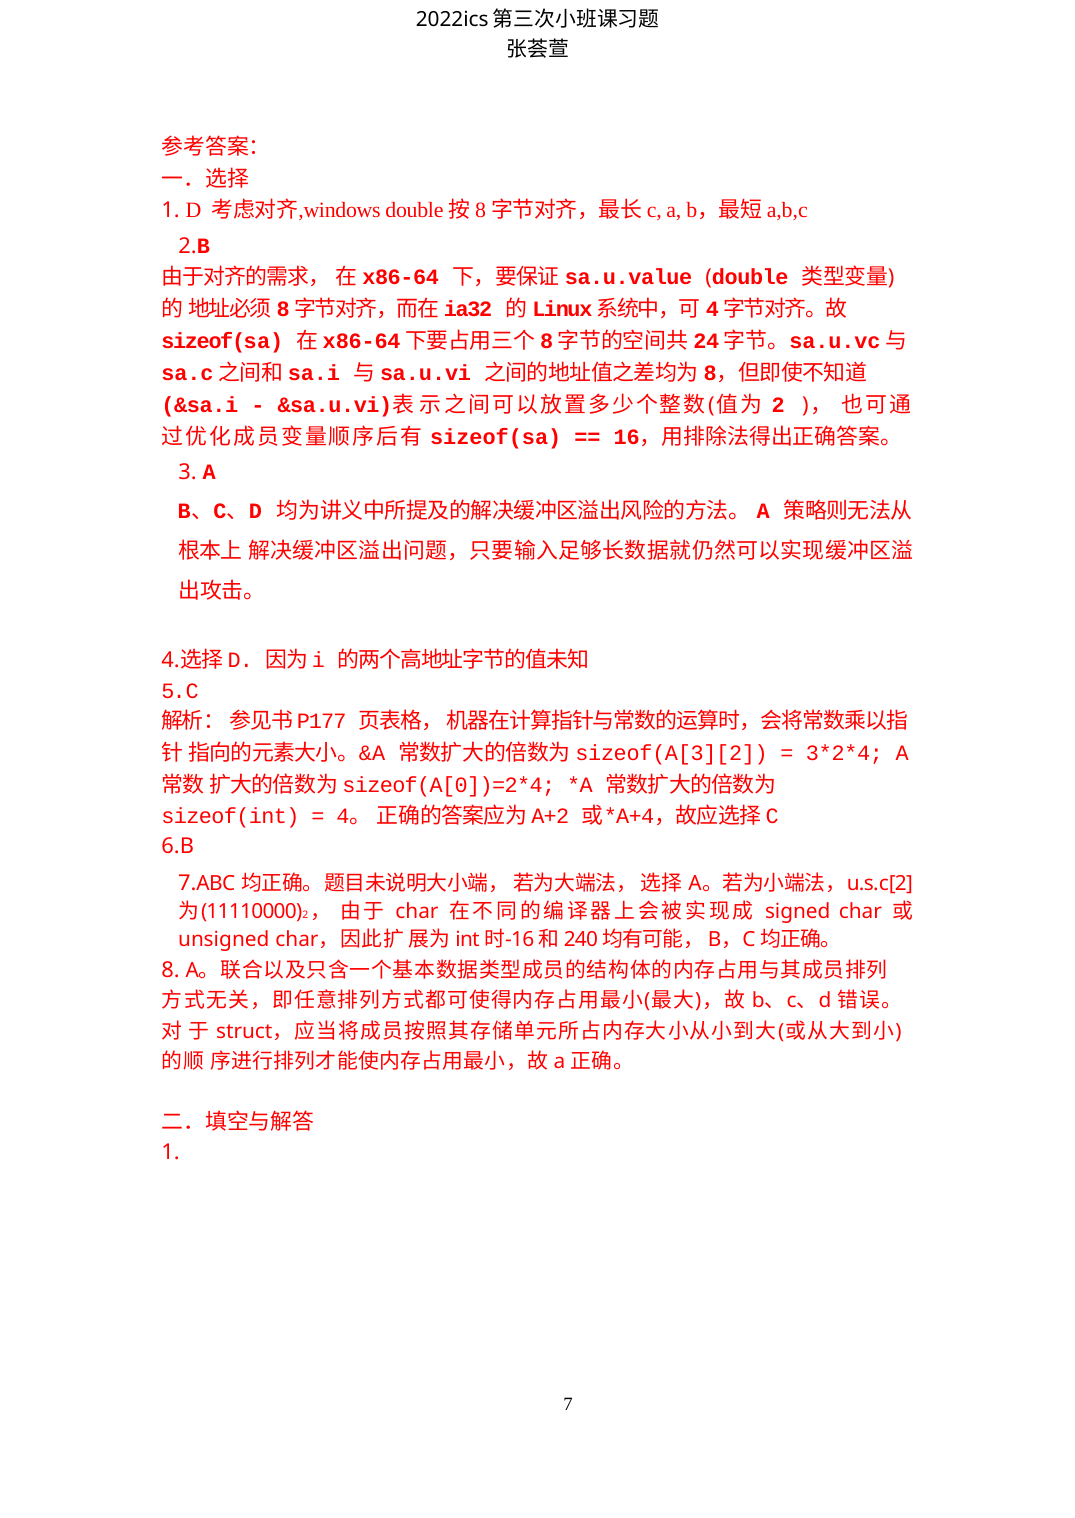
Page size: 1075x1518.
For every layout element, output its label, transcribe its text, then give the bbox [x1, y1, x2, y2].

text 5.C [161, 680, 913, 703]
text 4.选择 D. 因为 i 的两个高地址字节的值未知 [161, 642, 913, 674]
list 二．填空与解答 [161, 1104, 913, 1136]
list 6.B [161, 831, 913, 860]
text B、C、D 均为讲义中所提及的解决缓冲区溢出风险的方法。 A 策略则无法从根本上 解决缓冲区溢出问题，只要输入足够长数据就仍然可以实现缓冲区溢出攻击。 [177, 493, 913, 605]
list 8. A。联合以及只含一个基本数据类型成员的结构体的内存占用与其成员排列 方式无关，即任意排列方式都可使得内存占用最小(最大)，故 b、c、d 错误。对 于 struct，应当将成员按照其存储单元所占内存大小从小到大(或从大到小)的顺 序进行排列才能使内存占用最小，故 a 正确。 [161, 953, 913, 1074]
text 参考答案： [161, 129, 913, 161]
list 解析： 参见书 P177 页表格， 机器在计算指针与常数的运算时，会将常数乘以指针 指向的元素大小。&A 常数扩大的倍数为 sizeof(A[3][2]) = 3*2*4; A 常数 扩大的倍数为 sizeof(A[0])=2*4; *A 常数扩大的倍数为 sizeof(int) = 4。 正确的答案应为 A+2 或*A+4，故应选择 C [161, 703, 913, 831]
text 7.ABC 均正确。题目未说明大小端， 若为大端法， 选择 A。若为小端法，u.s.c[2]为(11110000)2， 由于 char 在不同的编译器上会被实现成 signed char 或 unsigned char，因此扩 展为 int 时-16 和 240 均有可能， B，C 均正确。 [178, 867, 913, 953]
text 2.B [178, 231, 913, 259]
text 3. A [178, 458, 913, 485]
text 由于对齐的需求， 在 x86-64 下，要保证 sa.u.value (double 类型变量)的 地址必须 8字节对齐，而在 ia32 的 Linux系统中，可 4字节对齐。故 sizeof(sa) 在x86-64下要占用三个 8字节的空间共 24字节。sa.u.vc与 sa.c之间和sa.i 与 sa.u.vi 之间的地址值之差均为 8，但即使不知道 (&sa.i - &sa.u.vi)表 示之间可以放置多少个整数(值为 2 )， 也可通过优化成员变量顺序后有 sizeof(sa) == 16，用排除法得出正确答案。 [161, 259, 913, 451]
text 一．选择 [161, 161, 913, 192]
text 1. D 考虑对齐,windows double 按 8 字节对齐，最长 c, a, b，最短 a,b,c [161, 192, 913, 224]
list 1. [161, 1136, 913, 1166]
